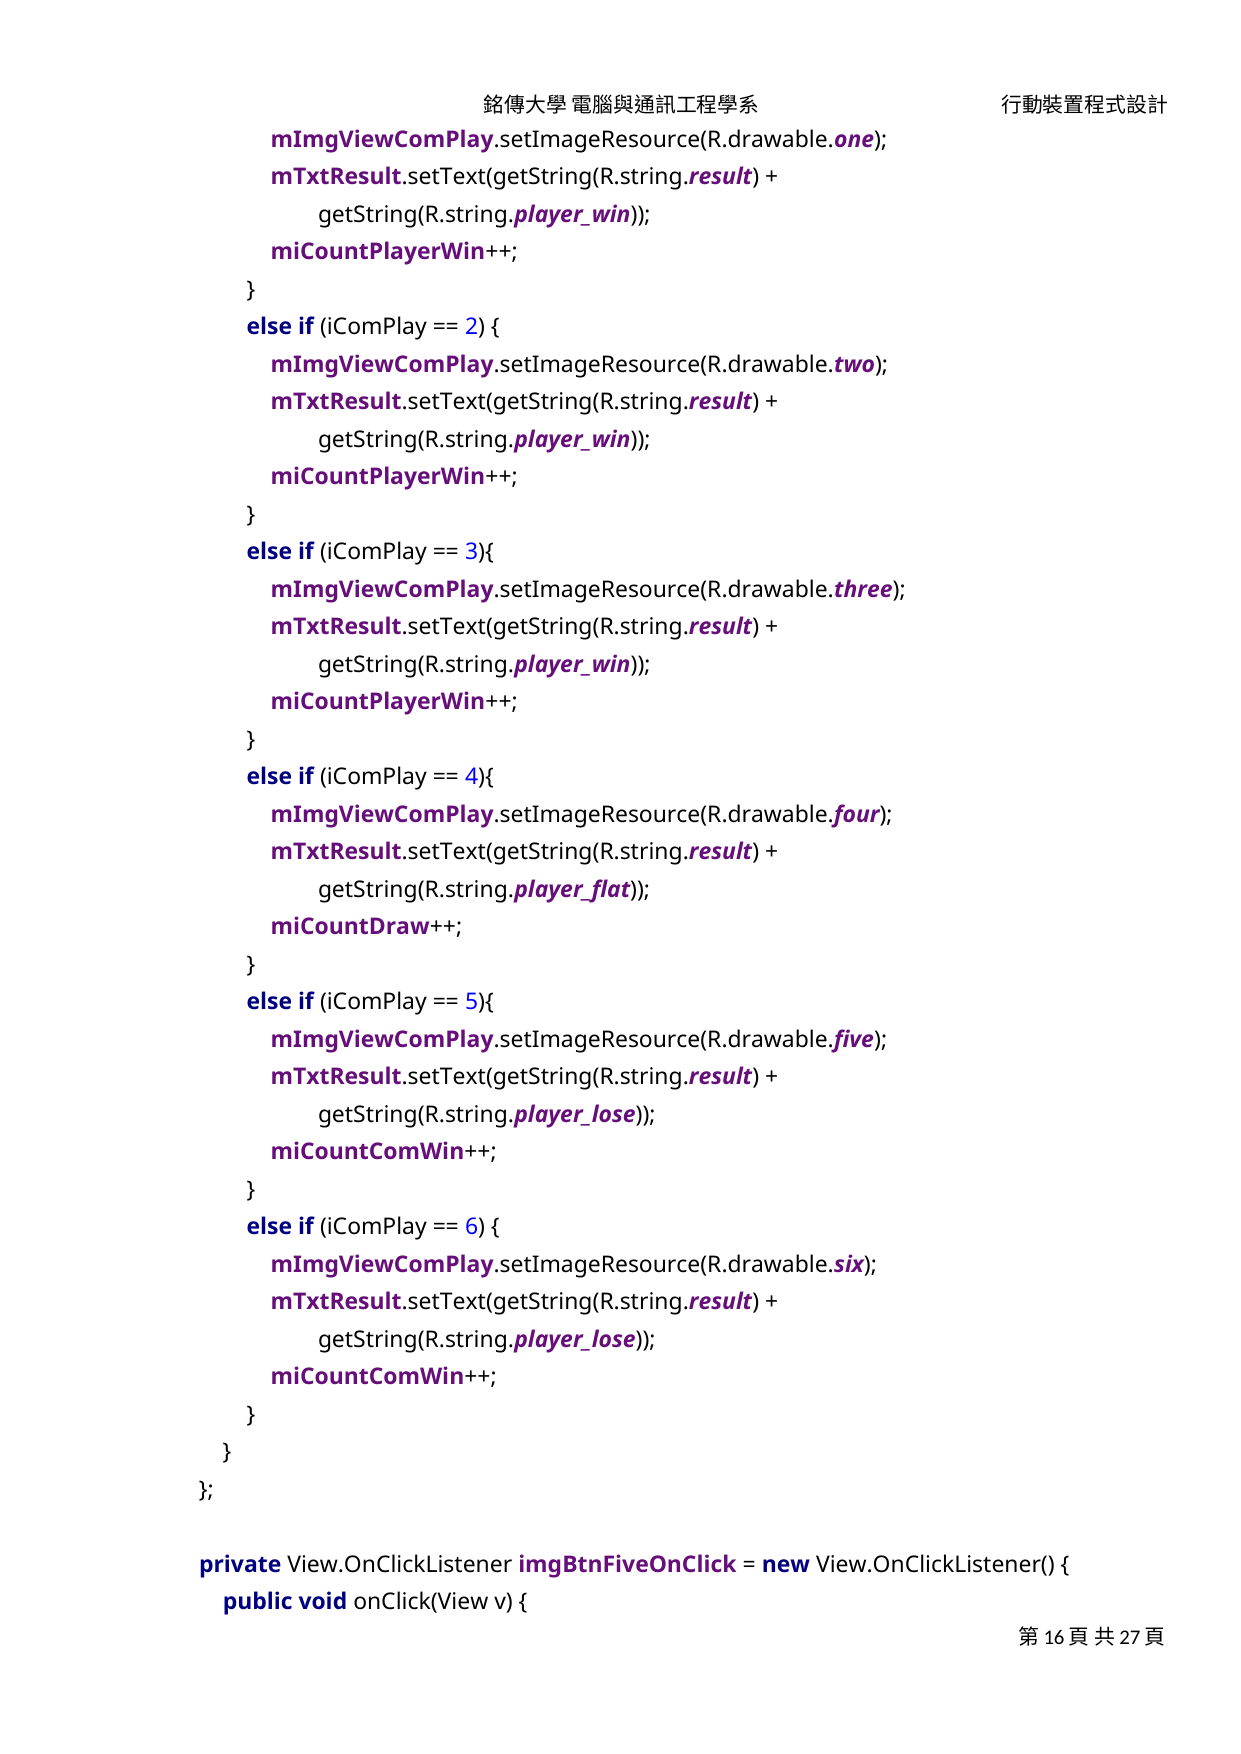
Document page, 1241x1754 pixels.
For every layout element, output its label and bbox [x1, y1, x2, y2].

list [125, 119, 1165, 1619]
